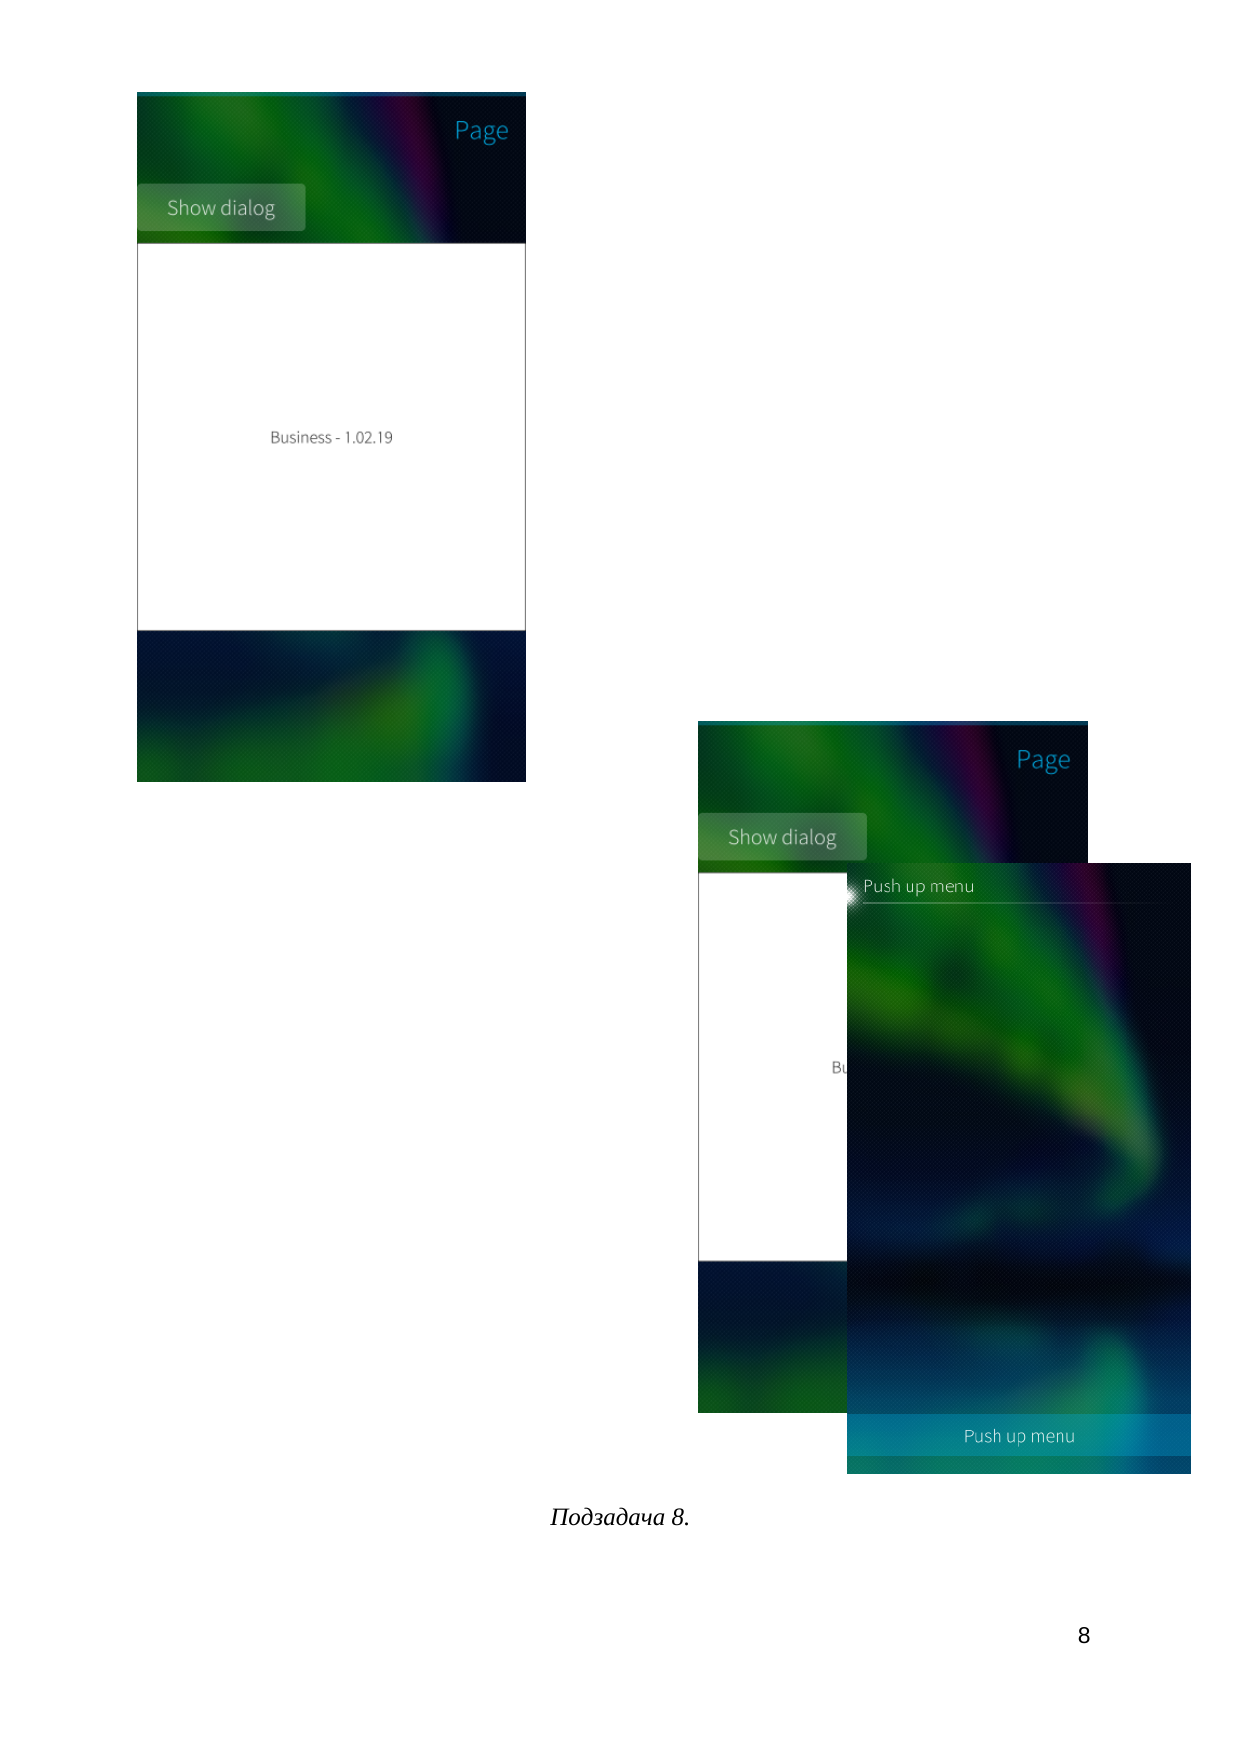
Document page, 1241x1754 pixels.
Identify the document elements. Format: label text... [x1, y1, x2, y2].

picture [137, 92, 526, 782]
text Подзадача 8. [150, 1502, 1090, 1531]
picture [847, 1334, 1143, 1474]
picture [698, 721, 1191, 1413]
